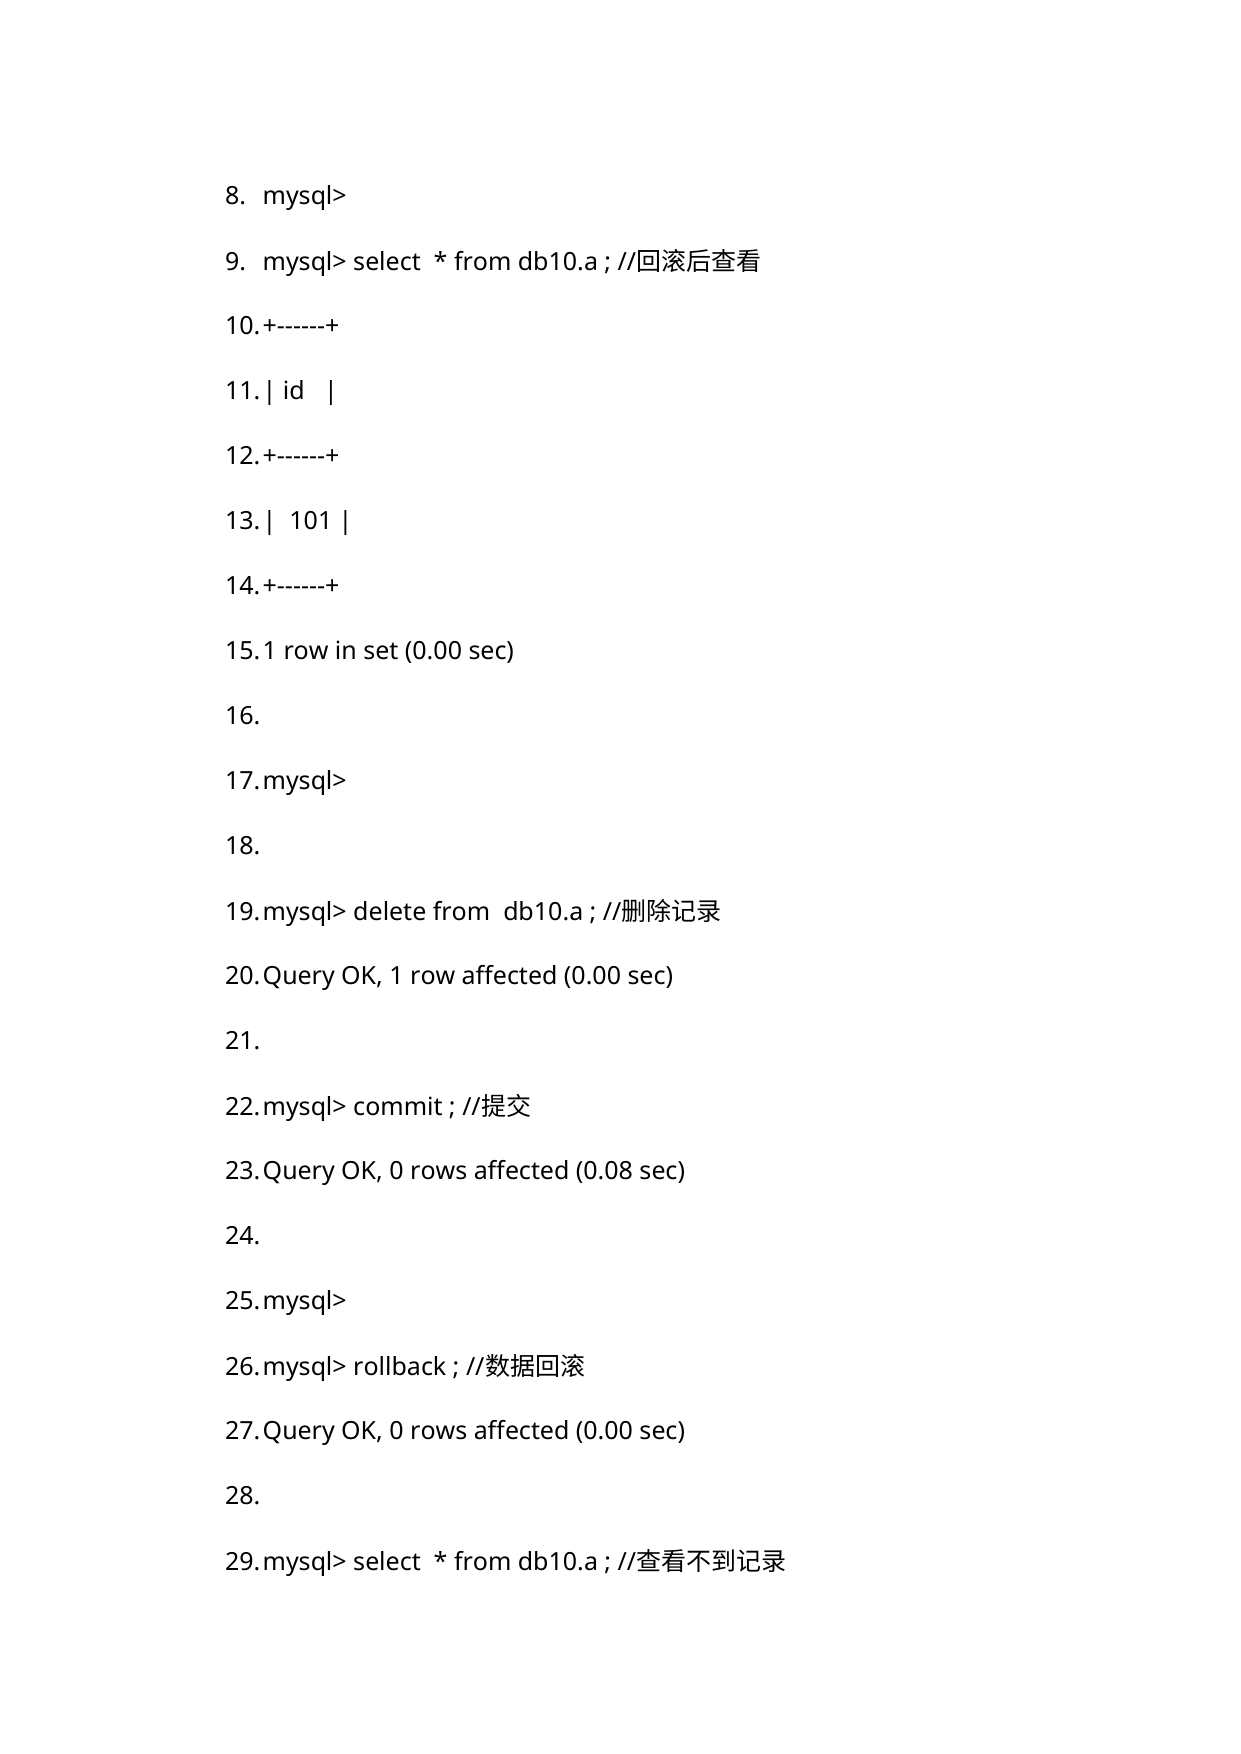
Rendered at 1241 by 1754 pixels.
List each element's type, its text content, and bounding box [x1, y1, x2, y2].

list | 101 | [225, 487, 1053, 552]
list mysql> rollback ; //数据回滚 [225, 1332, 1053, 1397]
list +------+ [225, 292, 1053, 357]
list +------+ [225, 422, 1053, 487]
list | id | [225, 357, 1053, 422]
list Query OK, 0 rows affected (0.08 sec) [225, 1137, 1053, 1202]
list mysql> [225, 747, 1053, 812]
list mysql> [225, 162, 1053, 227]
list mysql> [225, 1267, 1053, 1332]
list mysql> select * from db10.a ; //回滚后查看 [225, 227, 1053, 292]
list 1 row in set (0.00 sec) [225, 617, 1053, 682]
list mysql> commit ; //提交 [225, 1072, 1053, 1137]
list Query OK, 0 rows affected (0.00 sec) [225, 1397, 1053, 1462]
list Query OK, 1 row affected (0.00 sec) [225, 942, 1053, 1007]
list mysql> delete from db10.a ; //删除记录 [225, 877, 1053, 942]
list +------+ [225, 552, 1053, 617]
list mysql> select * from db10.a ; //查看不到记录 [225, 1527, 1053, 1592]
